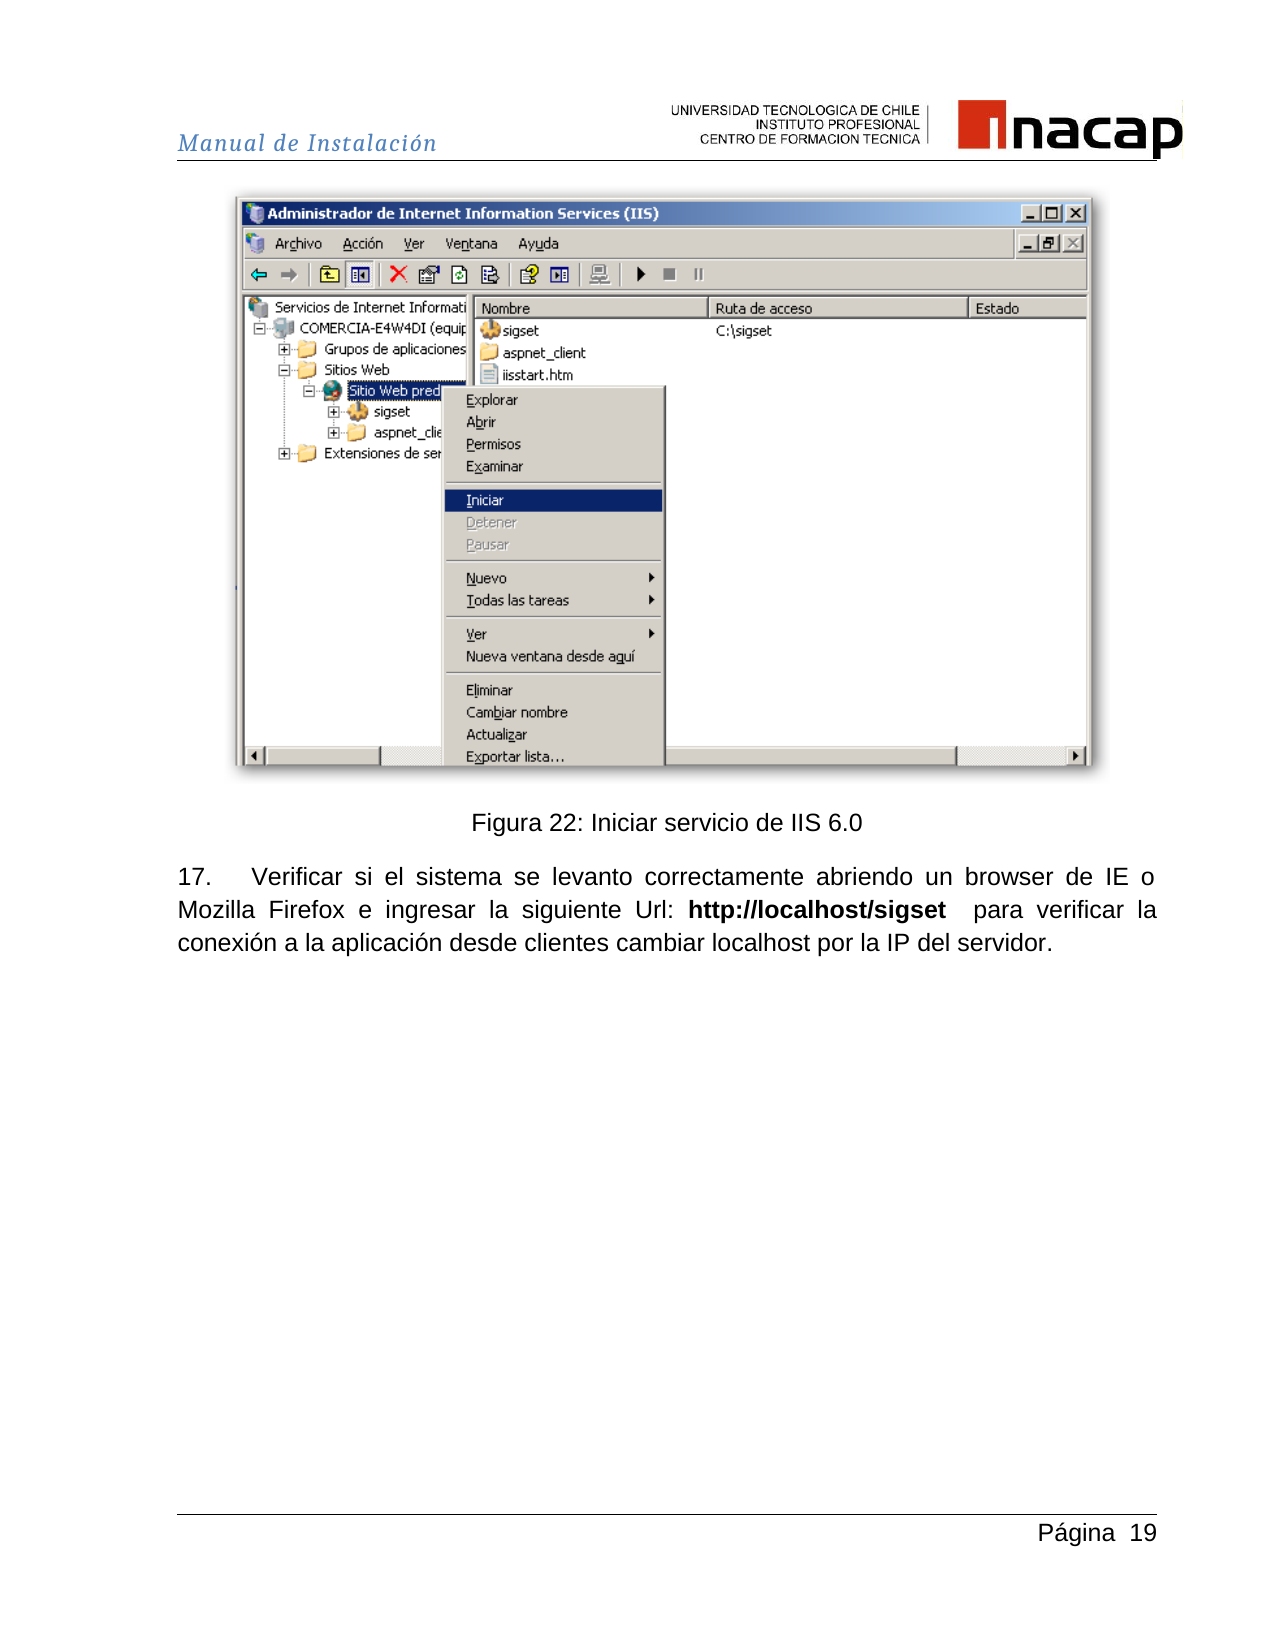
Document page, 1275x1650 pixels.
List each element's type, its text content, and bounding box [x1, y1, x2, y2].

list Verificar si el sistema se levanto correctamente abriendo un browser de IE o Mozilla Firefox e ingresar la siguiente Url: http://localhost/sigset para verificar la conexión a la aplicación desde clientes cambiar localhost por la IP del servidor. [177, 862, 1157, 957]
picture [671, 100, 1183, 159]
picture [224, 185, 1110, 784]
text Figura 22: Iniciar servicio de IIS 6.0 [177, 808, 1157, 837]
